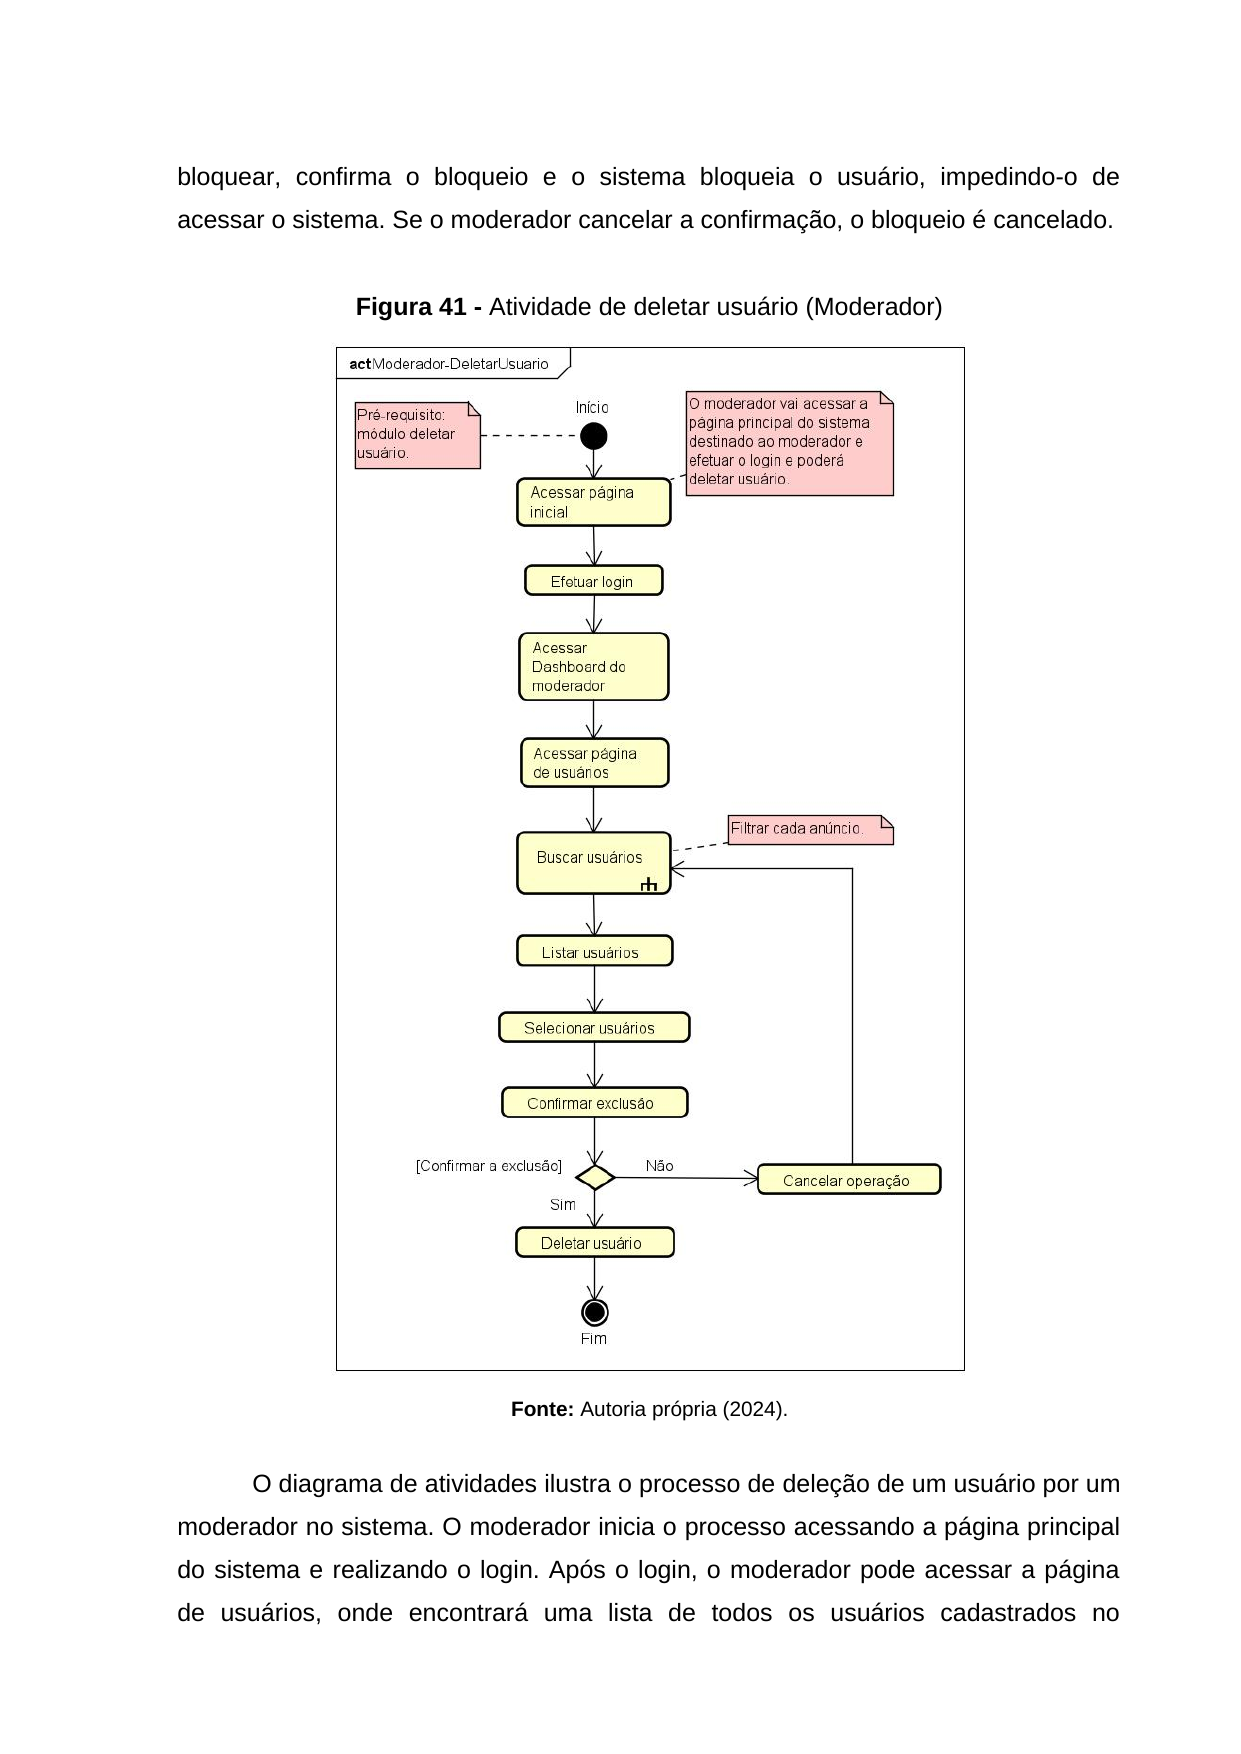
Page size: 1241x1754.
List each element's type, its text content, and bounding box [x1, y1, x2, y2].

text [177, 162, 1122, 234]
picture [323, 335, 976, 1383]
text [177, 1469, 1122, 1627]
text Fonte: Autoria própria (2024). [177, 1397, 1122, 1421]
subtitle Figura 41 - Atividade de deletar usuário (Moderador) [177, 292, 1122, 321]
